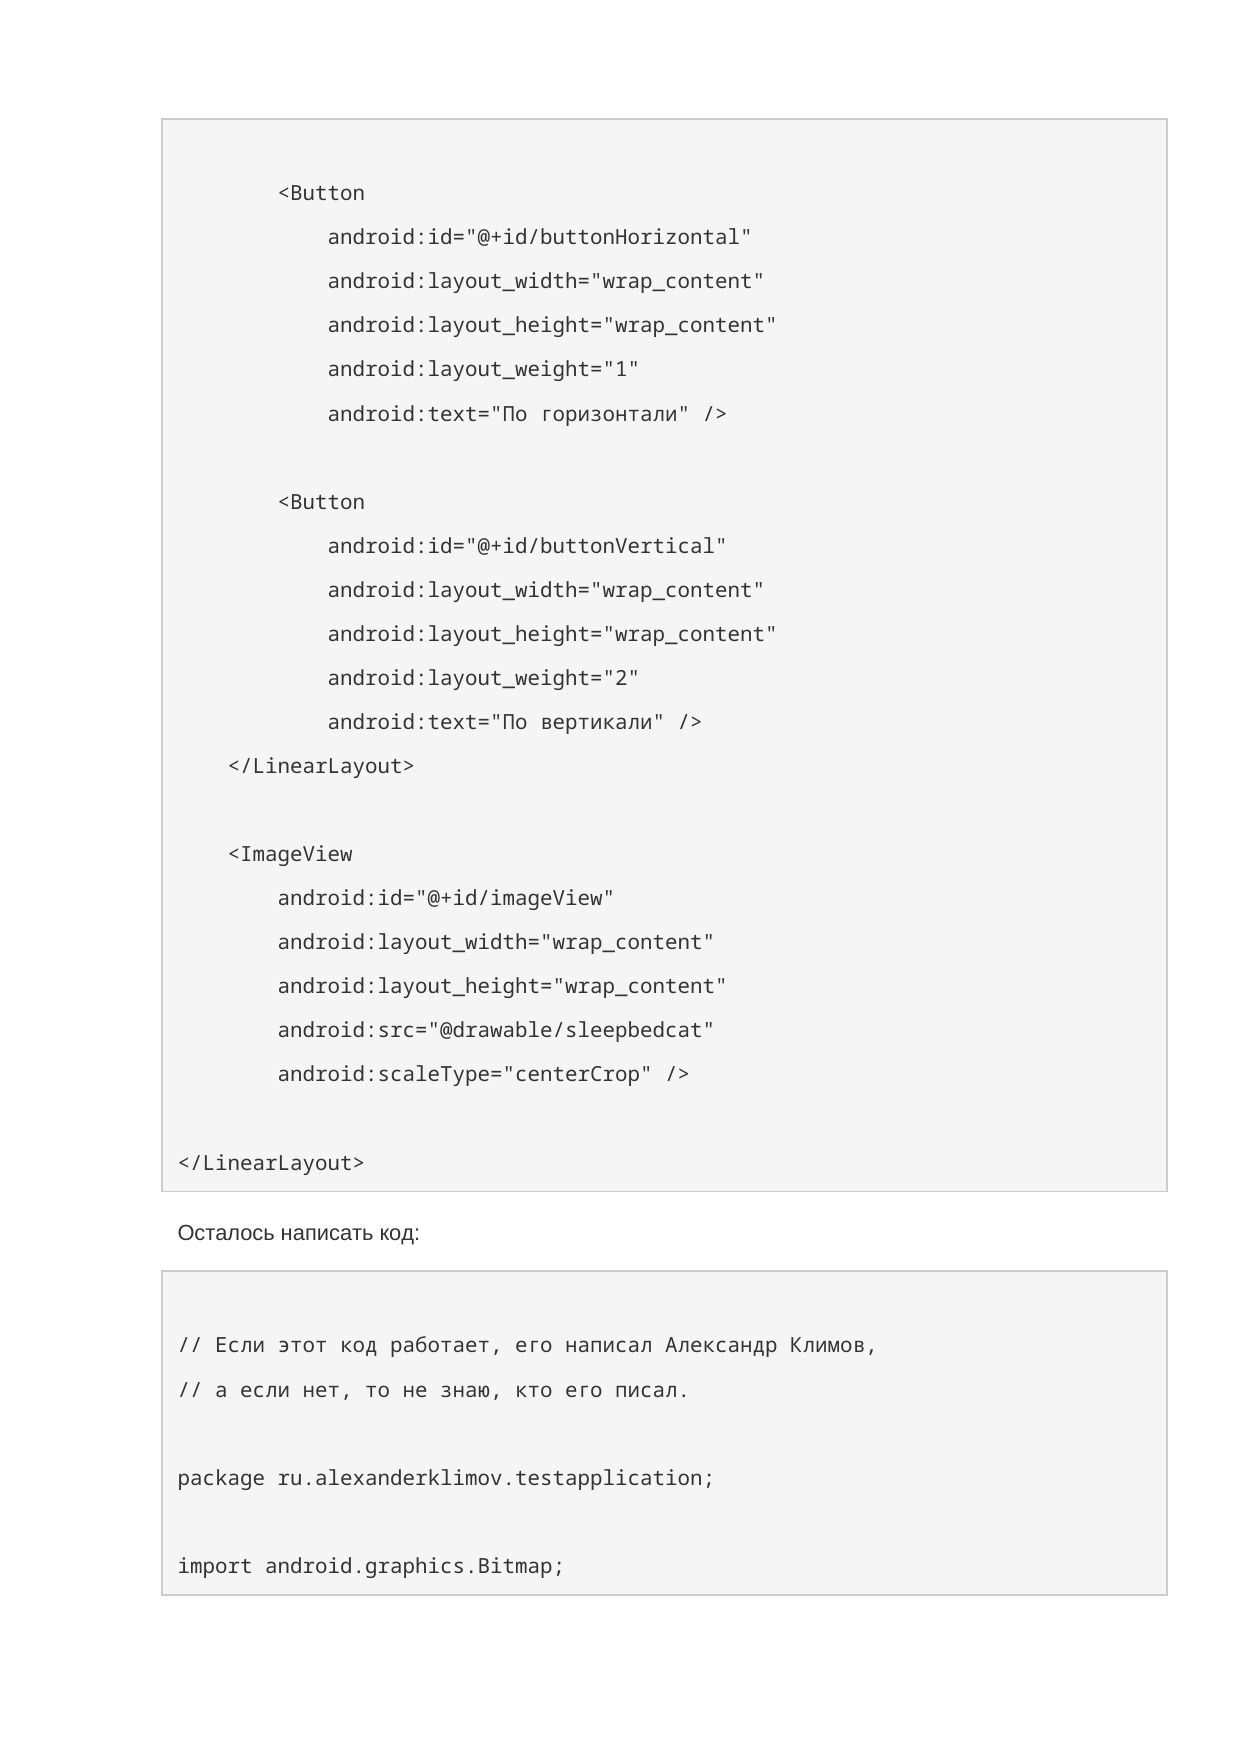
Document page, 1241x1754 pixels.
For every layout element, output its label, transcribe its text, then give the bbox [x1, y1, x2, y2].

text android:layout_height="wrap_content" [163, 294, 1166, 338]
text android:src="@drawable/sleepbedcat" [163, 999, 1166, 1043]
text </LinearLayout> [163, 1132, 1166, 1191]
text <ImageView [163, 823, 1166, 867]
text android:layout_height="wrap_content" [163, 955, 1166, 999]
text android:layout_height="wrap_content" [163, 603, 1166, 647]
text import android.graphics.Bitmap; [163, 1535, 1166, 1594]
text android:id="@+id/imageView" [163, 867, 1166, 911]
text android:layout_width="wrap_content" [163, 559, 1166, 603]
text </LinearLayout> [163, 735, 1166, 779]
text android:text="По вертикали" /> [163, 691, 1166, 735]
text android:scaleType="centerCrop" /> [163, 1043, 1166, 1087]
text android:layout_weight="2" [163, 647, 1166, 691]
text android:text="По горизонтали" /> [163, 382, 1166, 427]
text android:id="@+id/buttonHorizontal" [163, 206, 1166, 250]
text Осталось написать код: [177, 1208, 1152, 1245]
text // а если нет, то не знаю, кто его писал. [163, 1358, 1166, 1403]
text <Button [163, 162, 1166, 206]
text android:layout_width="wrap_content" [163, 250, 1166, 294]
text package ru.alexanderklimov.testapplication; [163, 1447, 1166, 1491]
text android:id="@+id/buttonVertical" [163, 515, 1166, 559]
text <Button [163, 471, 1166, 515]
text android:layout_weight="1" [163, 338, 1166, 382]
text android:layout_width="wrap_content" [163, 911, 1166, 955]
text // Если этот код работает, его написал Александр Климов, [163, 1314, 1166, 1358]
